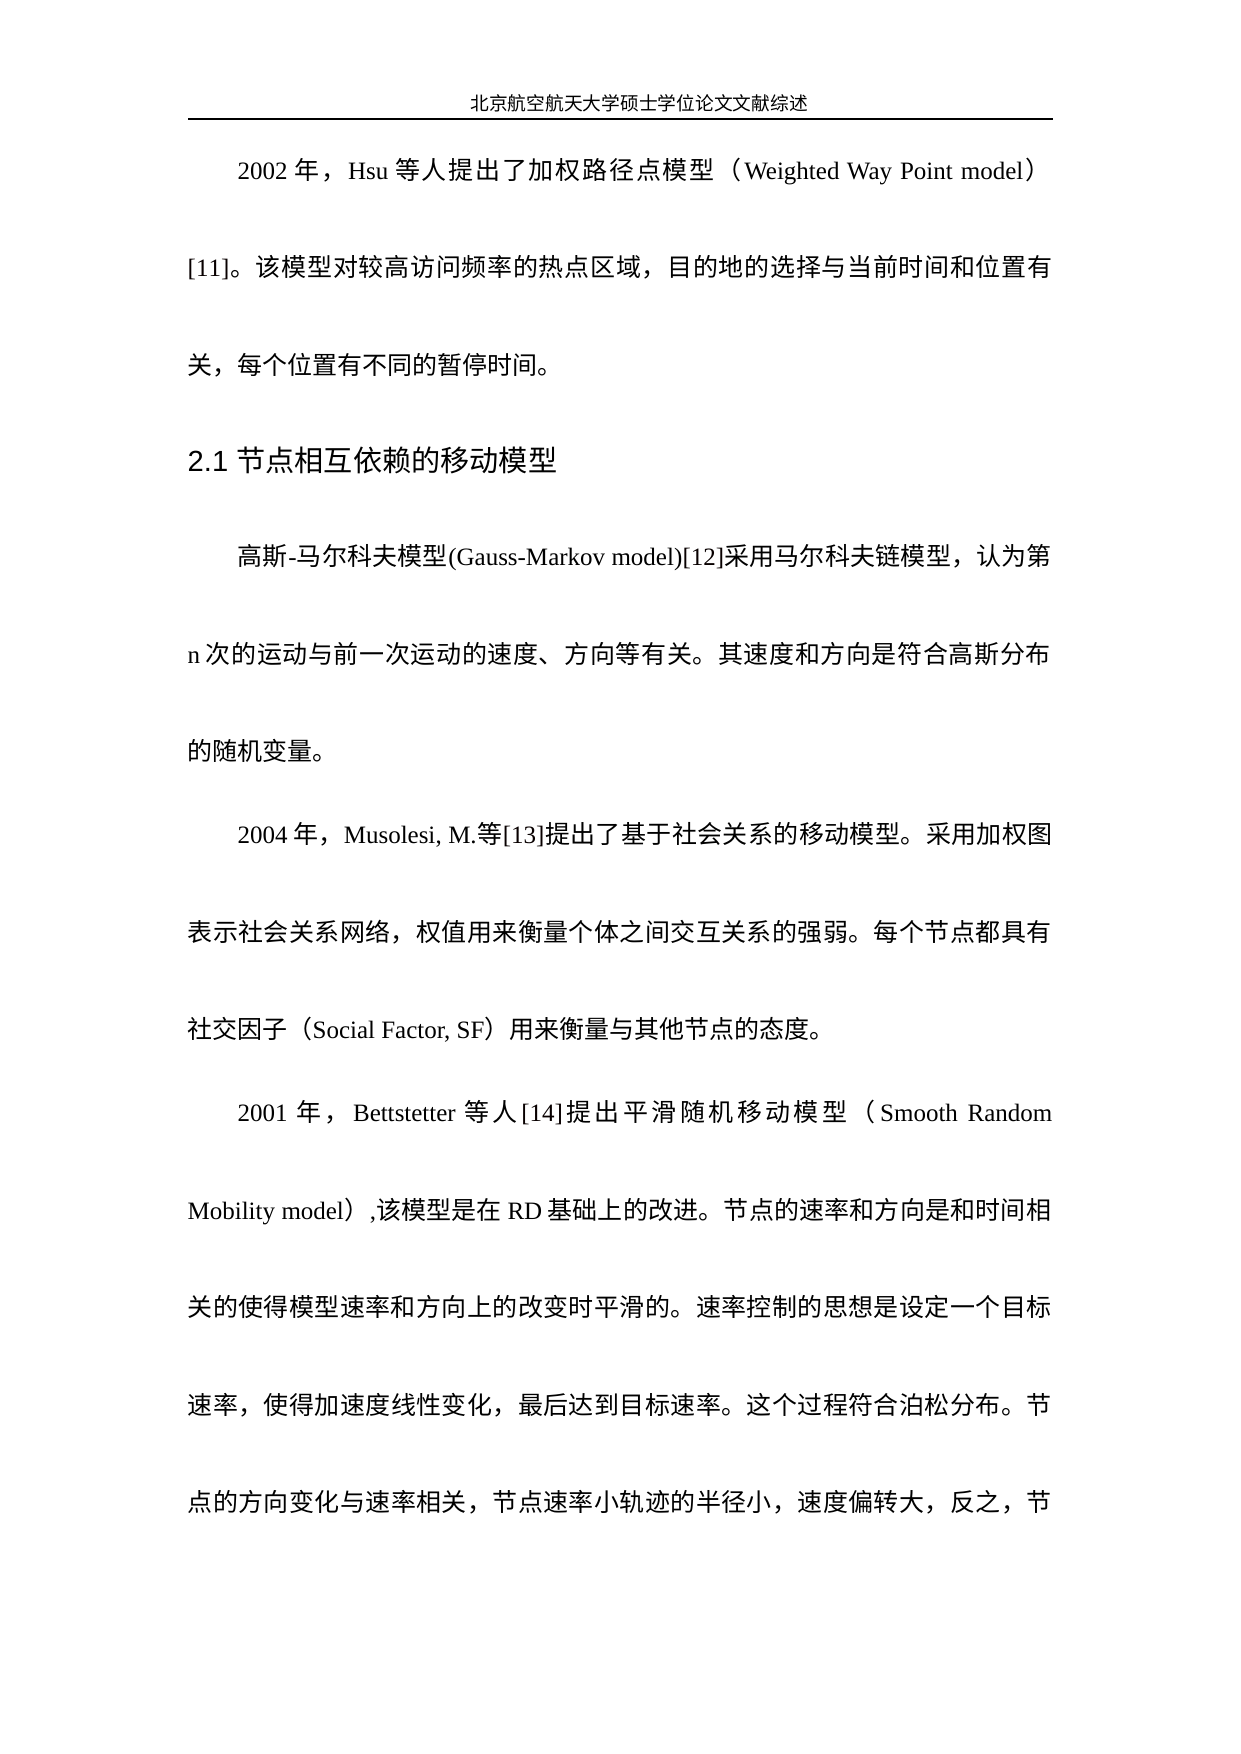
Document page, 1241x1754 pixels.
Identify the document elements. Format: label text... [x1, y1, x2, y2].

text 高斯-马尔科夫模型(Gauss-Markov model)[12]采用马尔科夫链模型，认为第n次的运动与前一次运动的速度、方向等有关。其速度和方向是符合高斯分布的随机变量。 [187, 522, 1053, 782]
text 2004年，Musolesi, M.等[13]提出了基于社会关系的移动模型。采用加权图表示社会关系网络，权值用来衡量个体之间交互关系的强弱。每个节点都具有社交因子（Social Factor, SF）用来衡量与其他节点的态度。 [187, 800, 1053, 1060]
subtitle 2.1 节点相互依赖的移动模型 [187, 426, 1053, 491]
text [187, 1078, 1053, 1533]
text 2002年，Hsu等人提出了加权路径点模型（Weighted Way Point model）[11]。该模型对较高访问频率的热点区域，目的地的选择与当前时间和位置有关，每个位置有不同的暂停时间。 [187, 136, 1053, 396]
